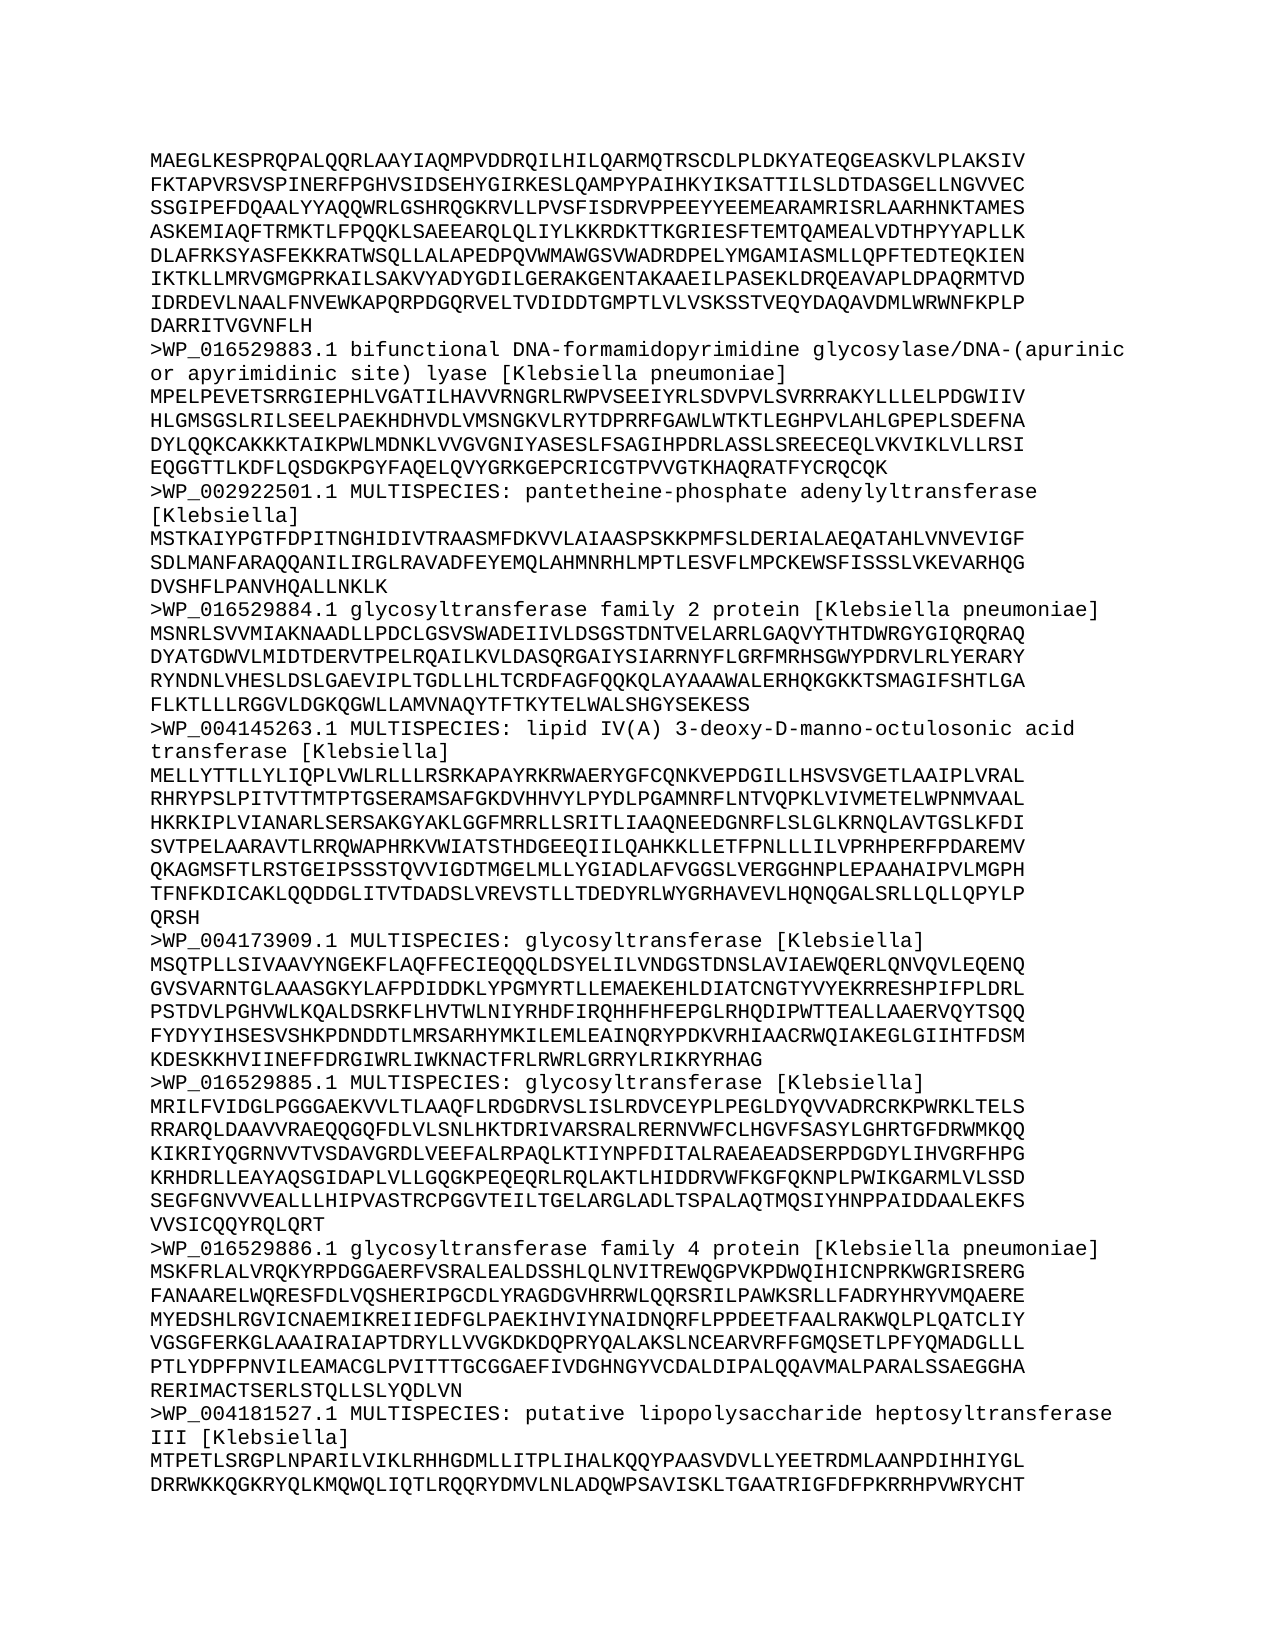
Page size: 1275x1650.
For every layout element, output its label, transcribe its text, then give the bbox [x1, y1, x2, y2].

text IDRDEVLNAALFNVEWKAPQRPDGQRVELTVDIDDTGMPTLVLVSKSSTVEQYDAQAVDMLWRWNFKPLP [150, 292, 1125, 316]
text >WP_016529883.1 bifunctional DNA-formamidopyrimidine glycosylase/DNA-(apurinic or apyrimidinic site) lyase [Klebsiella pneumoniae] [150, 339, 1125, 386]
text SSGIPEFDQAALYYAQQWRLGSHRQGKRVLLPVSFISDRVPPEEYYEEMEARAMRISRLAARHNKTAMES [150, 197, 1125, 221]
text RYNDNLVHESLDSLGAEVIPLTGDLLHLTCRDFAGFQQKQLAYAAAWALERHQKGKKTSMAGIFSHTLGA [150, 670, 1125, 694]
text FLKTLLLRGGVLDGKQGWLLAMVNAQYTFTKYTELWALSHGYSEKESS [150, 694, 1125, 717]
text >WP_016529884.1 glycosyltransferase family 2 protein [Klebsiella pneumoniae] [150, 599, 1125, 623]
text KDESKKHVIINEFFDRGIWRLIWKNACTFRLRWRLGRRYLRIKRYRHAG [150, 1048, 1125, 1072]
text SDLMANFARAQQANILIRGLRAVADFEYEMQLAHMNRHLMPTLESVFLMPCKEWSFISSSLVKEVARHQG [150, 552, 1125, 576]
text RERIMACTSERLSTQLLSLYQDLVN [150, 1379, 1125, 1403]
text QKAGMSFTLRSTGEIPSSSTQVVIGDTMGELMLLYGIADLAFVGGSLVERGGHNPLEPAAHAIPVLMGPH [150, 859, 1125, 883]
text DRRWKKQGKRYQLKMQWQLIQTLRQQRYDMVLNLADQWPSAVISKLTGAATRIGFDFPKRRHPVWRYCHT [150, 1474, 1125, 1498]
text DVSHFLPANVHQALLNKLK [150, 576, 1125, 599]
text DYLQQKCAKKKTAIKPWLMDNKLVVGVGNIYASESLFSAGIHPDRLASSLSREECEQLVKVIKLVLLRSI [150, 434, 1125, 457]
text HLGMSGSLRILSEELPAEKHDHVDLVMSNGKVLRYTDPRRFGAWLWTKTLEGHPVLAHLGPEPLSDEFNA [150, 410, 1125, 434]
text MRILFVIDGLPGGGAEKVVLTLAAQFLRDGDRVSLISLRDVCEYPLPEGLDYQVVADRCRKPWRKLTELS [150, 1096, 1125, 1119]
text KIKRIYQGRNVVTVSDAVGRDLVEEFALRPAQLKTIYNPFDITALRAEAEADSERPDGDYLIHVGRFHPG [150, 1143, 1125, 1167]
text >WP_004145263.1 MULTISPECIES: lipid IV(A) 3-deoxy-D-manno-octulosonic acid transferase [Klebsiella] [150, 717, 1125, 765]
text MYEDSHLRGVICNAEMIKREIIEDFGLPAEKIHVIYNAIDNQRFLPPDEETFAALRAKWQLPLQATCLIY [150, 1309, 1125, 1332]
text FKTAPVRSVSPINERFPGHVSIDSEHYGIRKESLQAMPYPAIHKYIKSATTILSLDTDASGELLNGVVEC [150, 174, 1125, 197]
text VGSGFERKGLAAAIRAIAPTDRYLLVVGKDKDQPRYQALAKSLNCEARVRFFGMQSETLPFYQMADGLLL [150, 1332, 1125, 1356]
text SVTPELAARAVTLRRQWAPHRKVWIATSTHDGEEQIILQAHKKLLETFPNLLLILVPRHPERFPDAREMV [150, 836, 1125, 859]
text >WP_016529886.1 glycosyltransferase family 4 protein [Klebsiella pneumoniae] [150, 1238, 1125, 1261]
text FYDYYIHSESVSHKPDNDDTLMRSARHYMKILEMLEAINQRYPDKVRHIAACRWQIAKEGLGIIHTFDSM [150, 1025, 1125, 1048]
text MELLYTTLLYLIQPLVWLRLLLRSRKAPAYRKRWAERYGFCQNKVEPDGILLHSVSVGETLAAIPLVRAL [150, 765, 1125, 788]
text DYATGDWVLMIDTDERVTPELRQAILKVLDASQRGAIYSIARRNYFLGRFMRHSGWYPDRVLRLYERARY [150, 647, 1125, 670]
text MSTKAIYPGTFDPITNGHIDIVTRAASMFDKVVLAIAASPSKKPMFSLDERIALAEQATAHLVNVEVIGF [150, 528, 1125, 552]
text TFNFKDICAKLQQDDGLITVTDADSLVREVSTLLTDEDYRLWYGRHAVEVLHQNQGALSRLLQLLQPYLP [150, 883, 1125, 907]
text DLAFRKSYASFEKKRATWSQLLALAPEDPQVWMAWGSVWADRDPELYMGAMIASMLLQPFTEDTEQKIEN [150, 244, 1125, 268]
text >WP_004181527.1 MULTISPECIES: putative lipopolysaccharide heptosyltransferase III [Klebsiella] [150, 1403, 1125, 1451]
text MSQTPLLSIVAAVYNGEKFLAQFFECIEQQQLDSYELILVNDGSTDNSLAVIAEWQERLQNVQVLEQENQ [150, 954, 1125, 978]
text MSNRLSVVMIAKNAADLLPDCLGSVSWADEIIVLDSGSTDNTVELARRLGAQVYTHTDWRGYGIQRQRAQ [150, 623, 1125, 647]
text >WP_002922501.1 MULTISPECIES: pantetheine-phosphate adenylyltransferase [Klebsiella] [150, 481, 1125, 528]
text QRSH [150, 907, 1125, 930]
text GVSVARNTGLAAASGKYLAFPDIDDKLYPGMYRTLLEMAEKEHLDIATCNGTYVYEKRRESHPIFPLDRL [150, 978, 1125, 1001]
text IKTKLLMRVGMGPRKAILSAKVYADYGDILGERAKGENTAKAAEILPASEKLDRQEAVAPLDPAQRMTVD [150, 268, 1125, 292]
text MAEGLKESPRQPALQQRLAAYIAQMPVDDRQILHILQARMQTRSCDLPLDKYATEQGEASKVLPLAKSIV [150, 150, 1125, 174]
text DARRITVGVNFLH [150, 316, 1125, 339]
text RRARQLDAAVVRAEQQGQFDLVLSNLHKTDRIVARSRALRERNVWFCLHGVFSASYLGHRTGFDRWMKQQ [150, 1119, 1125, 1143]
text MSKFRLALVRQKYRPDGGAERFVSRALEALDSSHLQLNVITREWQGPVKPDWQIHICNPRKWGRISRERG [150, 1261, 1125, 1285]
text RHRYPSLPITVTTMTPTGSERAMSAFGKDVHHVYLPYDLPGAMNRFLNTVQPKLVIVMETELWPNMVAAL [150, 788, 1125, 812]
text MTPETLSRGPLNPARILVIKLRHHGDMLLITPLIHALKQQYPAASVDVLLYEETRDMLAANPDIHHIYGL [150, 1451, 1125, 1474]
text MPELPEVETSRRGIEPHLVGATILHAVVRNGRLRWPVSEEIYRLSDVPVLSVRRRAKYLLLELPDGWIIV [150, 386, 1125, 410]
text >WP_004173909.1 MULTISPECIES: glycosyltransferase [Klebsiella] [150, 930, 1125, 954]
text PSTDVLPGHVWLKQALDSRKFLHVTWLNIYRHDFIRQHHFHFEPGLRHQDIPWTTEALLAAERVQYTSQQ [150, 1001, 1125, 1025]
text HKRKIPLVIANARLSERSAKGYAKLGGFMRRLLSRITLIAAQNEEDGNRFLSLGLKRNQLAVTGSLKFDI [150, 812, 1125, 836]
text EQGGTTLKDFLQSDGKPGYFAQELQVYGRKGEPCRICGTPVVGTKHAQRATFYCRQCQK [150, 457, 1125, 481]
text >WP_016529885.1 MULTISPECIES: glycosyltransferase [Klebsiella] [150, 1072, 1125, 1096]
text ASKEMIAQFTRMKTLFPQQKLSAEEARQLQLIYLKKRDKTTKGRIESFTEMTQAMEALVDTHPYYAPLLK [150, 221, 1125, 244]
text KRHDRLLEAYAQSGIDAPLVLLGQGKPEQEQRLRQLAKTLHIDDRVWFKGFQKNPLPWIKGARMLVLSSD [150, 1167, 1125, 1190]
text PTLYDPFPNVILEAMACGLPVITTTGCGGAEFIVDGHNGYVCDALDIPALQQAVMALPARALSSAEGGHA [150, 1356, 1125, 1379]
text VVSICQQYRQLQRT [150, 1214, 1125, 1238]
text FANAARELWQRESFDLVQSHERIPGCDLYRAGDGVHRRWLQQRSRILPAWKSRLLFADRYHRYVMQAERE [150, 1285, 1125, 1309]
text SEGFGNVVVEALLLHIPVASTRCPGGVTEILTGELARGLADLTSPALAQTMQSIYHNPPAIDDAALEKFS [150, 1190, 1125, 1214]
